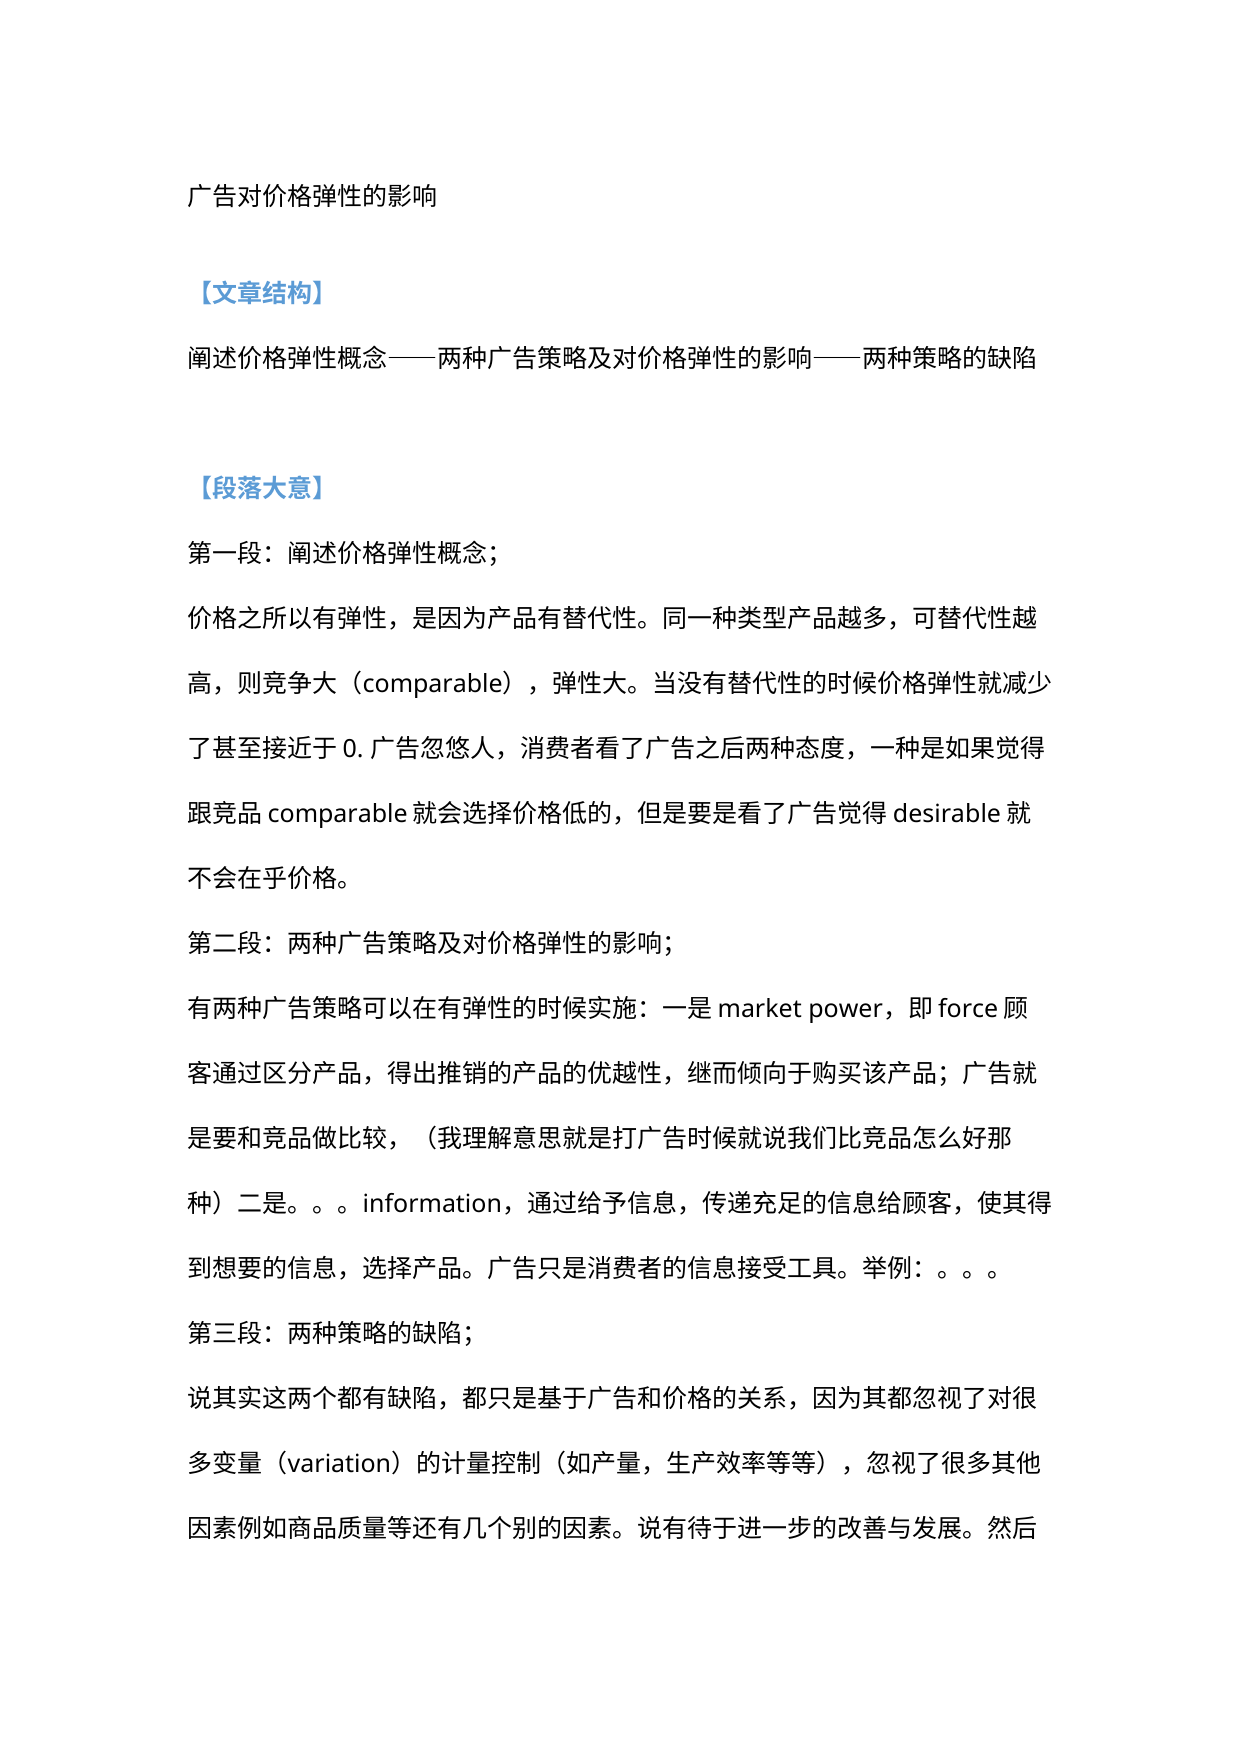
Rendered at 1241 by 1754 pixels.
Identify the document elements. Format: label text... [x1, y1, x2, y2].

text 价格之所以有弹性，是因为产品有替代性。同一种类型产品越多，可替代性越高，则竞争大（comparable），弹性大。当没有替代性的时候价格弹性就减少了甚至接近于0. 广告忽悠人，消费者看了广告之后两种态度，一种是如果觉得跟竞品comparable就会选择价格低的，但是要是看了广告觉得desirable就不会在乎价格。 [187, 584, 1053, 909]
text 第二段：两种广告策略及对价格弹性的影响； [187, 909, 1053, 974]
list 【文章结构】 [187, 259, 1053, 324]
text 有两种广告策略可以在有弹性的时候实施：一是market power，即force顾客通过区分产品，得出推销的产品的优越性，继而倾向于购买该产品；广告就是要和竞品做比较，（我理解意思就是打广告时候就说我们比竞品怎么好那种）二是。。。information，通过给予信息，传递充足的信息给顾客，使其得到想要的信息，选择产品。广告只是消费者的信息接受工具。举例：。。。 [187, 974, 1053, 1299]
list 【段落大意】 [187, 454, 1053, 519]
text 第三段：两种策略的缺陷； [187, 1299, 1053, 1364]
text 广告对价格弹性的影响 [187, 162, 1053, 227]
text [187, 1364, 1053, 1559]
text 第一段：阐述价格弹性概念； [187, 519, 1053, 584]
text 阐述价格弹性概念——两种广告策略及对价格弹性的影响——两种策略的缺陷 [187, 324, 1053, 389]
